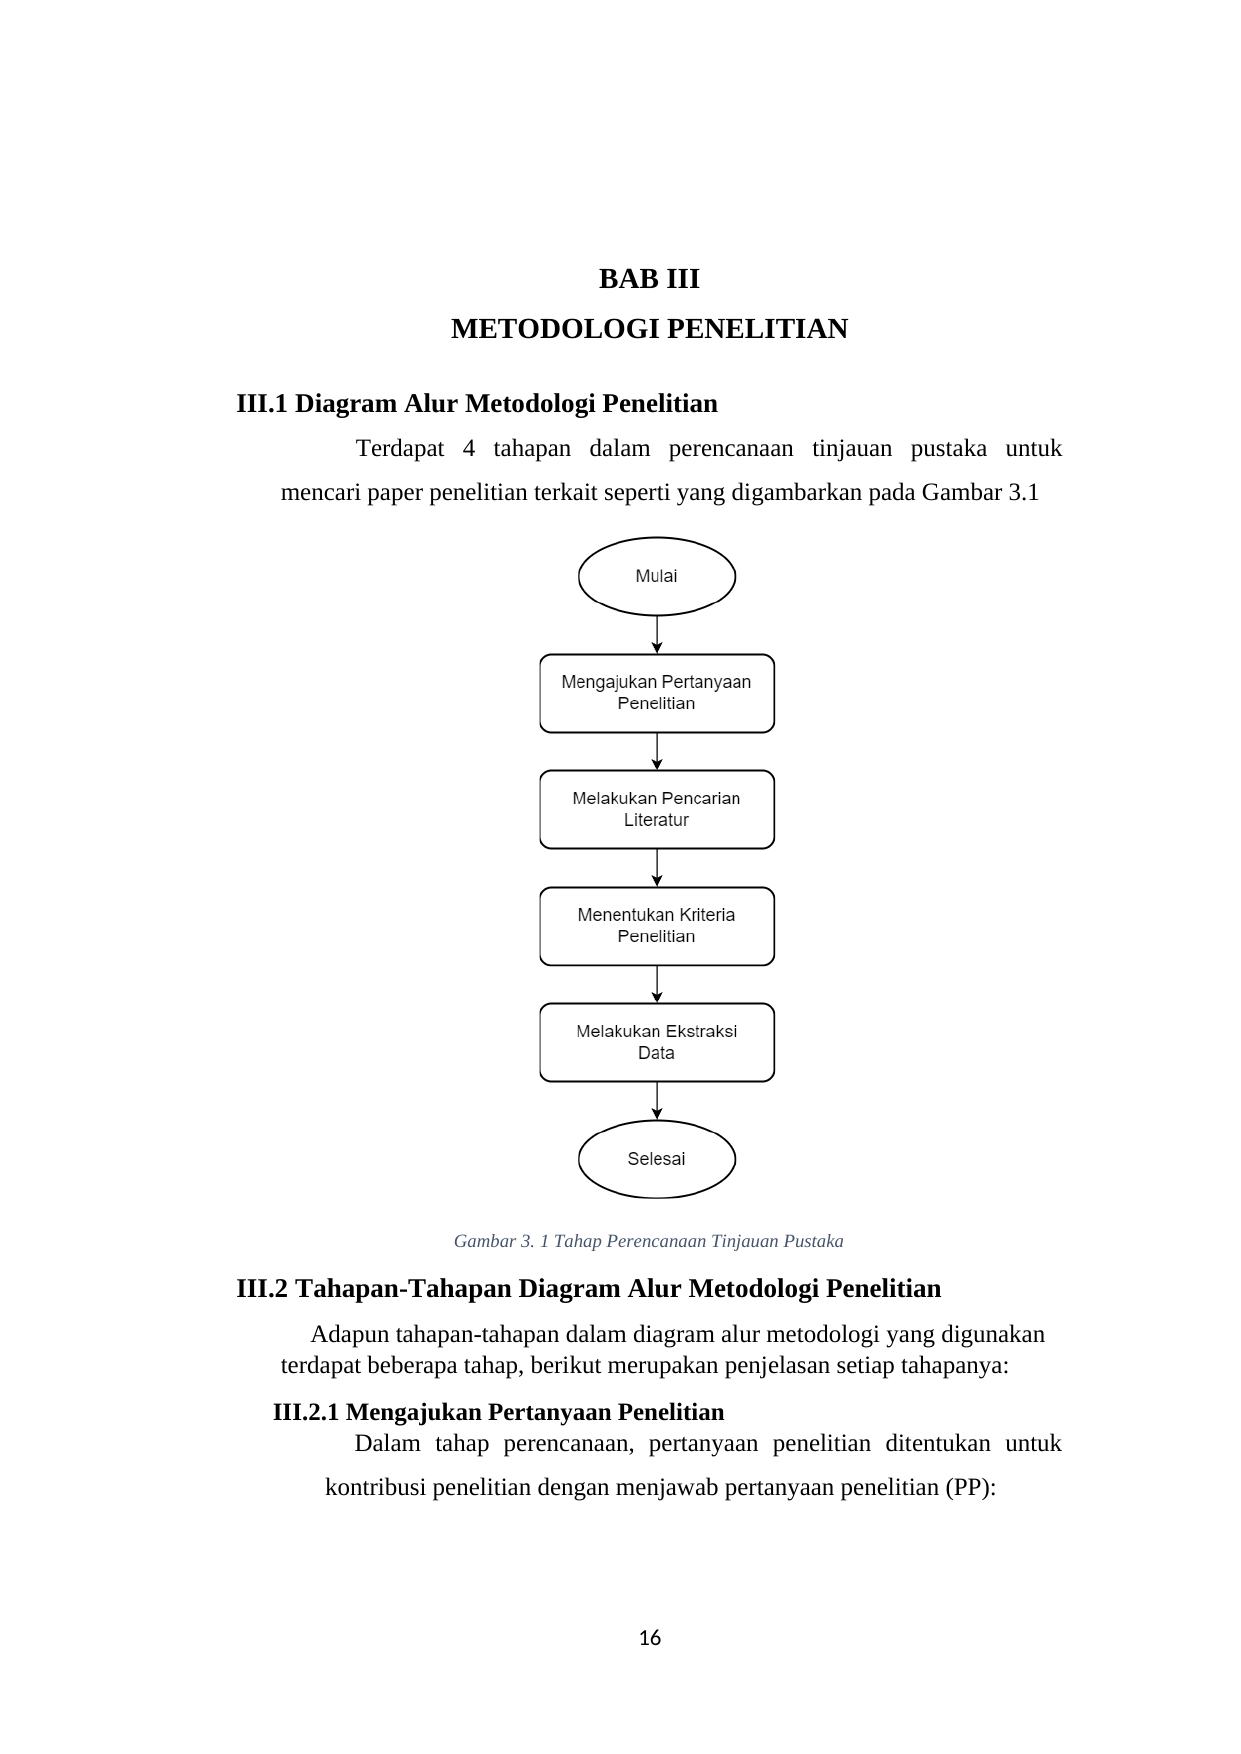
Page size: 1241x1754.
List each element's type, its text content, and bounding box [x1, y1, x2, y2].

text Gambar 3. 1 Tahap Perencanaan Tinjauan Pustaka [236, 1229, 1063, 1251]
subtitle Diagram Alur Metodologi Penelitian [236, 387, 1063, 418]
subtitle Mengajukan Pertanyaan Penelitian [273, 1397, 1063, 1426]
text Dalam tahap perencanaan, pertanyaan penelitian ditentukan untuk kontribusi penelitian dengan menjawab pertanyaan penelitian (PP): [325, 1428, 1063, 1500]
text Adapun tahapan-tahapan dalam diagram alur metodologi yang digunakan terdapat beberapa tahap, berikut merupakan penjelasan setiap tahapanya: [281, 1319, 1063, 1378]
subtitle METODOLOGI PENELITIAN [236, 261, 1063, 345]
picture [539, 536, 776, 1199]
subtitle Tahapan-Tahapan Diagram Alur Metodologi Penelitian [236, 1272, 1063, 1303]
text Terdapat 4 tahapan dalam perencanaan tinjauan pustaka untuk mencari paper penelitian terkait seperti yang digambarkan pada Gambar 3.1 [281, 433, 1063, 505]
